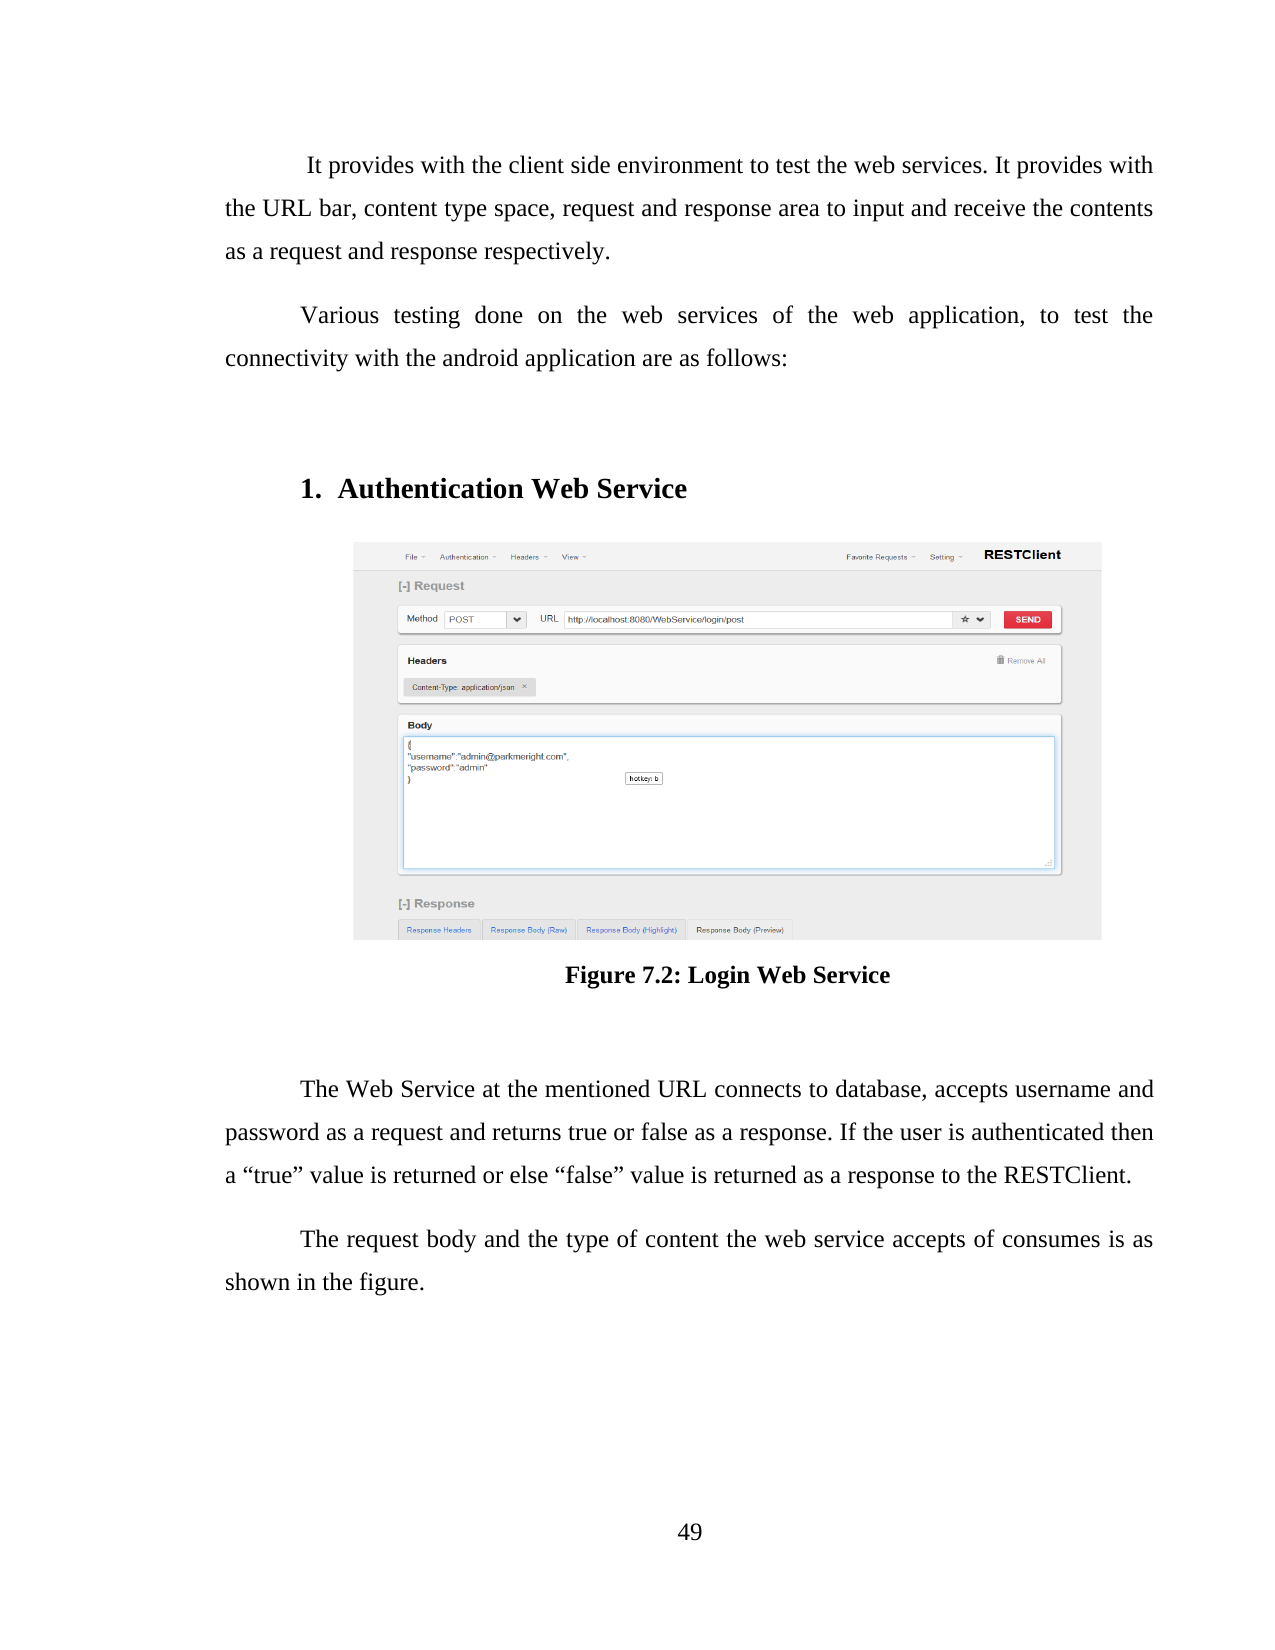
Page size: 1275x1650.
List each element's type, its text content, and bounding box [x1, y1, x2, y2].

text Various testing done on the web services of the web application, to test the connectivity with the android application are as follows: [225, 300, 1155, 372]
list Authentication Web Service [300, 471, 1155, 505]
text Figure 7.2: Login Web Service [225, 960, 1155, 989]
text The Web Service at the mentioned URL connects to database, accepts username and password as a request and returns true or false as a response. If the user is authenticated then a “true” value is returned or else “false” value is returned as a response to the RESTClient. [225, 1074, 1155, 1189]
text It provides with the client side environment to test the web services. It provides with the URL bar, content type space, request and response area to input and receive the contents as a request and response respectively. [225, 150, 1155, 265]
text The request body and the type of content the web service accepts of consumes is as shown in the figure. [225, 1224, 1155, 1296]
picture [353, 542, 1102, 940]
